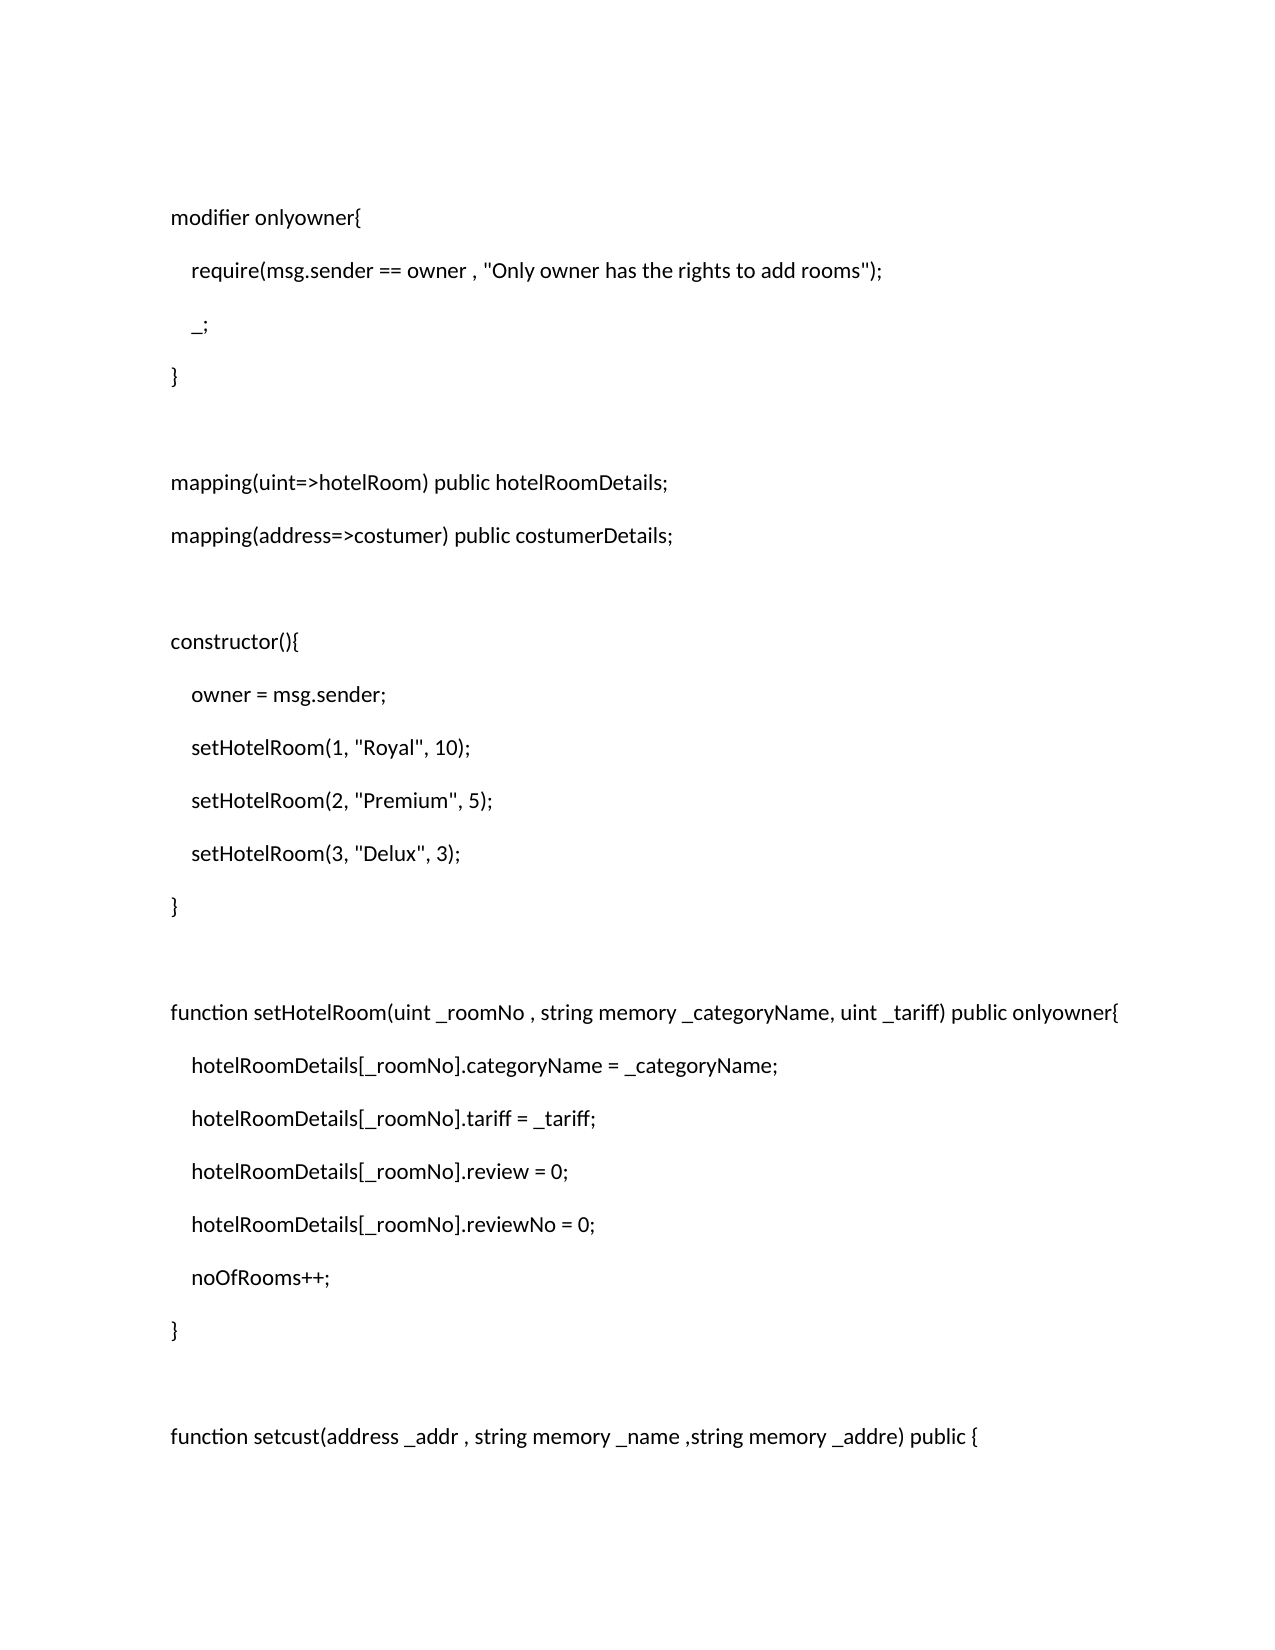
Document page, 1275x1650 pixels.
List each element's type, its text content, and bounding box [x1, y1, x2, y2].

text function setHotelRoom(uint _roomNo , string memory _categoryName, uint _tariff) public onlyowner{ [150, 998, 1125, 1026]
text owner = msg.sender; [150, 680, 1125, 708]
text mapping(address=>costumer) public costumerDetails; [150, 521, 1125, 549]
text _; [150, 309, 1125, 337]
text require(msg.sender == owner , "Only owner has the rights to add rooms"); [150, 256, 1125, 284]
text setHotelRoom(1, "Royal", 10); [150, 733, 1125, 761]
text } [150, 892, 1125, 920]
text function setcust(address _addr , string memory _name ,string memory _addre) public { [150, 1422, 1125, 1451]
text hotelRoomDetails[_roomNo].reviewNo = 0; [150, 1210, 1125, 1238]
text } [150, 362, 1125, 390]
text } [150, 1316, 1125, 1344]
text setHotelRoom(3, "Delux", 3); [150, 839, 1125, 867]
text setHotelRoom(2, "Premium", 5); [150, 786, 1125, 814]
text hotelRoomDetails[_roomNo].categoryName = _categoryName; [150, 1051, 1125, 1079]
text hotelRoomDetails[_roomNo].review = 0; [150, 1157, 1125, 1185]
text mapping(uint=>hotelRoom) public hotelRoomDetails; [150, 468, 1125, 496]
text constructor(){ [150, 627, 1125, 655]
text noOfRooms++; [150, 1263, 1125, 1291]
text modifier onlyowner{ [150, 203, 1125, 231]
text hotelRoomDetails[_roomNo].tariff = _tariff; [150, 1104, 1125, 1132]
